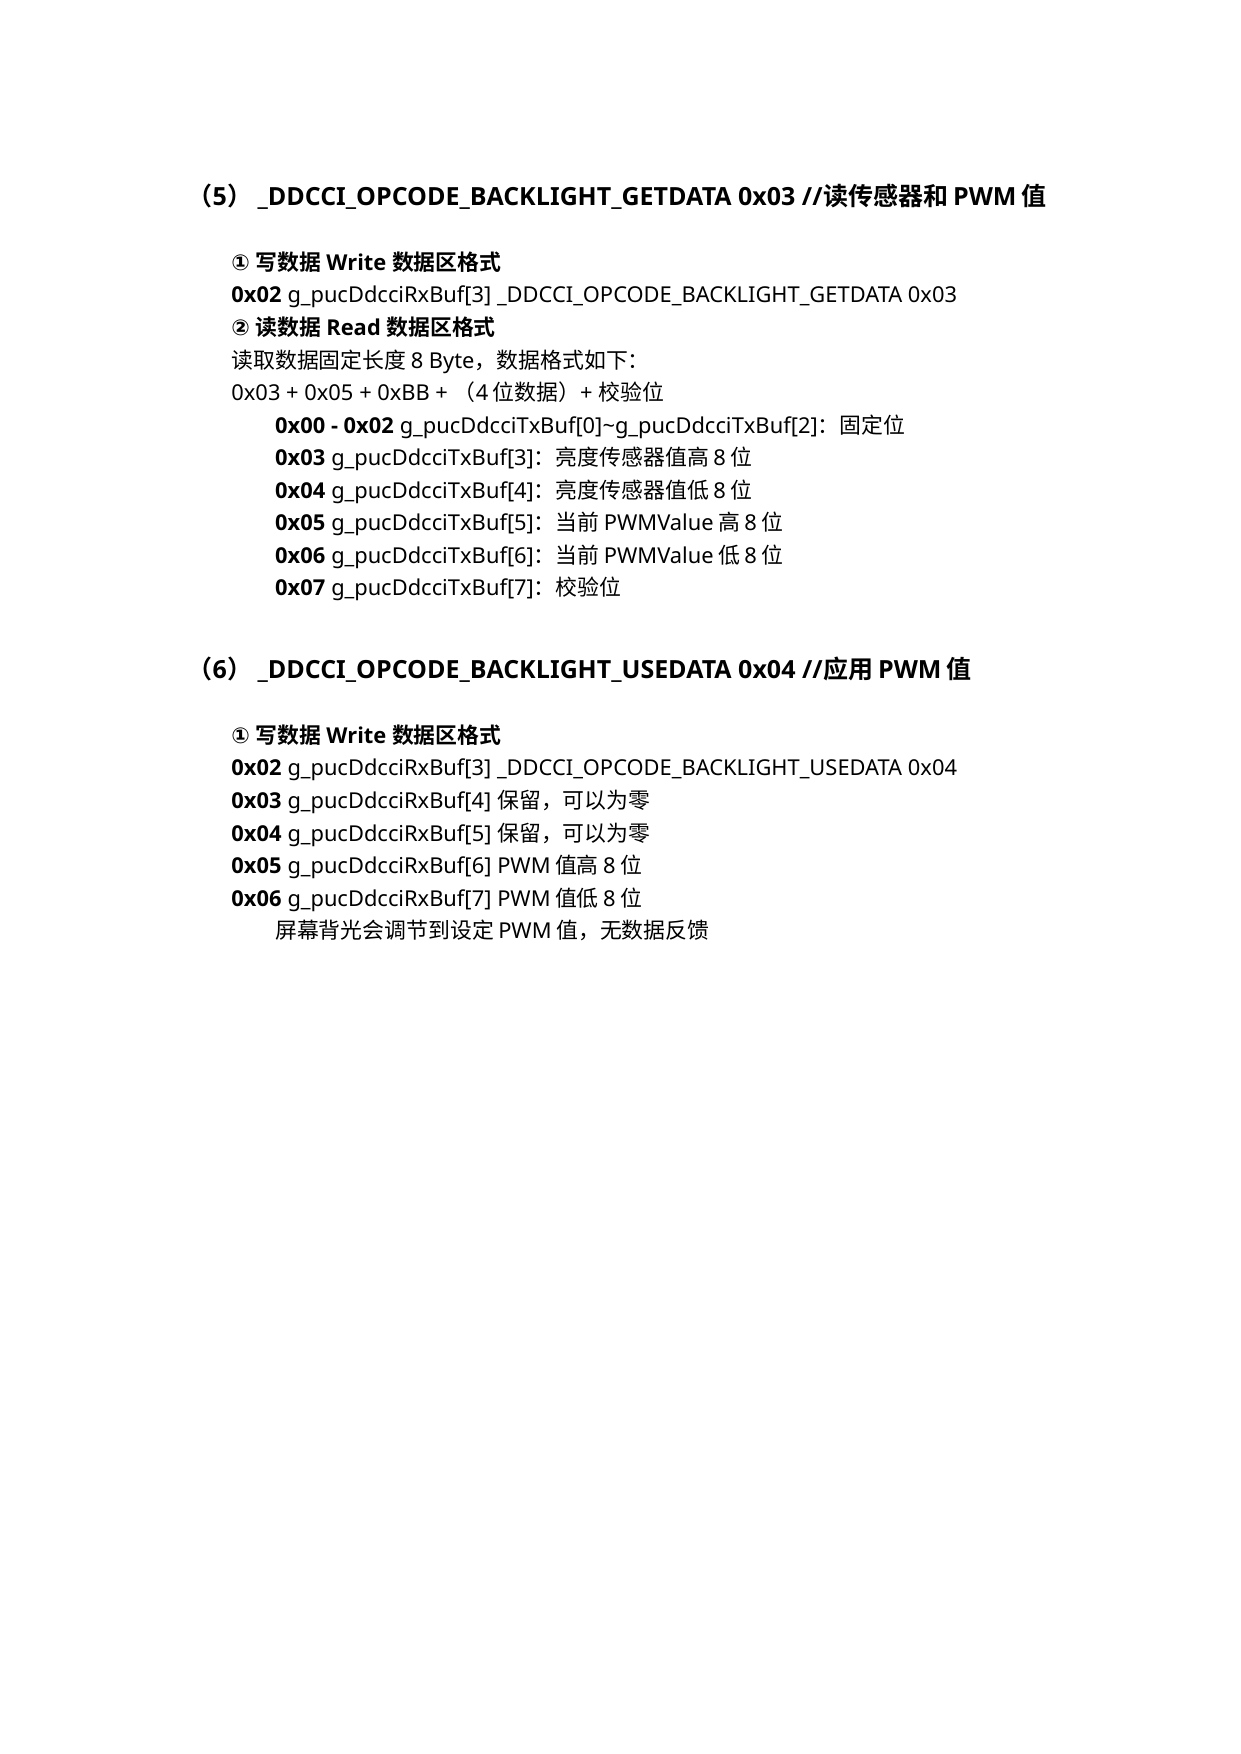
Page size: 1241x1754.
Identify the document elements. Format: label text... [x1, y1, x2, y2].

subtitle 写数据 Write 数据区格式 [187, 718, 1053, 751]
list 0x05 g_pucDdcciTxBuf[5]：当前PWMValue高8位 [231, 505, 1053, 538]
subtitle 写数据 Write 数据区格式 [187, 245, 1053, 278]
list 0x03 g_pucDdcciRxBuf[4] 保留，可以为零 [231, 783, 1053, 816]
list 屏幕背光会调节到设定PWM值，无数据反馈 [231, 913, 1053, 946]
subtitle _DDCCI_OPCODE_BACKLIGHT_GETDATA 0x03 //读传感器和PWM值 [187, 162, 1053, 227]
list 0x02 g_pucDdcciRxBuf[3] _DDCCI_OPCODE_BACKLIGHT_GETDATA 0x03 [231, 278, 1053, 310]
list 0x04 g_pucDdcciTxBuf[4]：亮度传感器值低8位 [231, 473, 1053, 505]
list 0x06 g_pucDdcciRxBuf[7] PWM值低8位 [231, 881, 1053, 913]
list 0x03 + 0x05 + 0xBB + （4位数据）+ 校验位 [231, 375, 1053, 408]
list 0x07 g_pucDdcciTxBuf[7]：校验位 [231, 570, 1053, 603]
subtitle 读数据 Read 数据区格式 [187, 310, 1053, 343]
list 0x04 g_pucDdcciRxBuf[5] 保留，可以为零 [231, 816, 1053, 848]
list 0x00 - 0x02 g_pucDdcciTxBuf[0]~g_pucDdcciTxBuf[2]：固定位 [231, 408, 1053, 440]
subtitle _DDCCI_OPCODE_BACKLIGHT_USEDATA 0x04 //应用PWM值 [187, 635, 1053, 700]
list 读取数据固定长度8 Byte，数据格式如下： [231, 343, 1053, 375]
list 0x06 g_pucDdcciTxBuf[6]：当前PWMValue低8位 [231, 538, 1053, 570]
list 0x05 g_pucDdcciRxBuf[6] PWM值高8位 [231, 848, 1053, 881]
list 0x03 g_pucDdcciTxBuf[3]：亮度传感器值高8位 [231, 440, 1053, 473]
list 0x02 g_pucDdcciRxBuf[3] _DDCCI_OPCODE_BACKLIGHT_USEDATA 0x04 [231, 751, 1053, 783]
